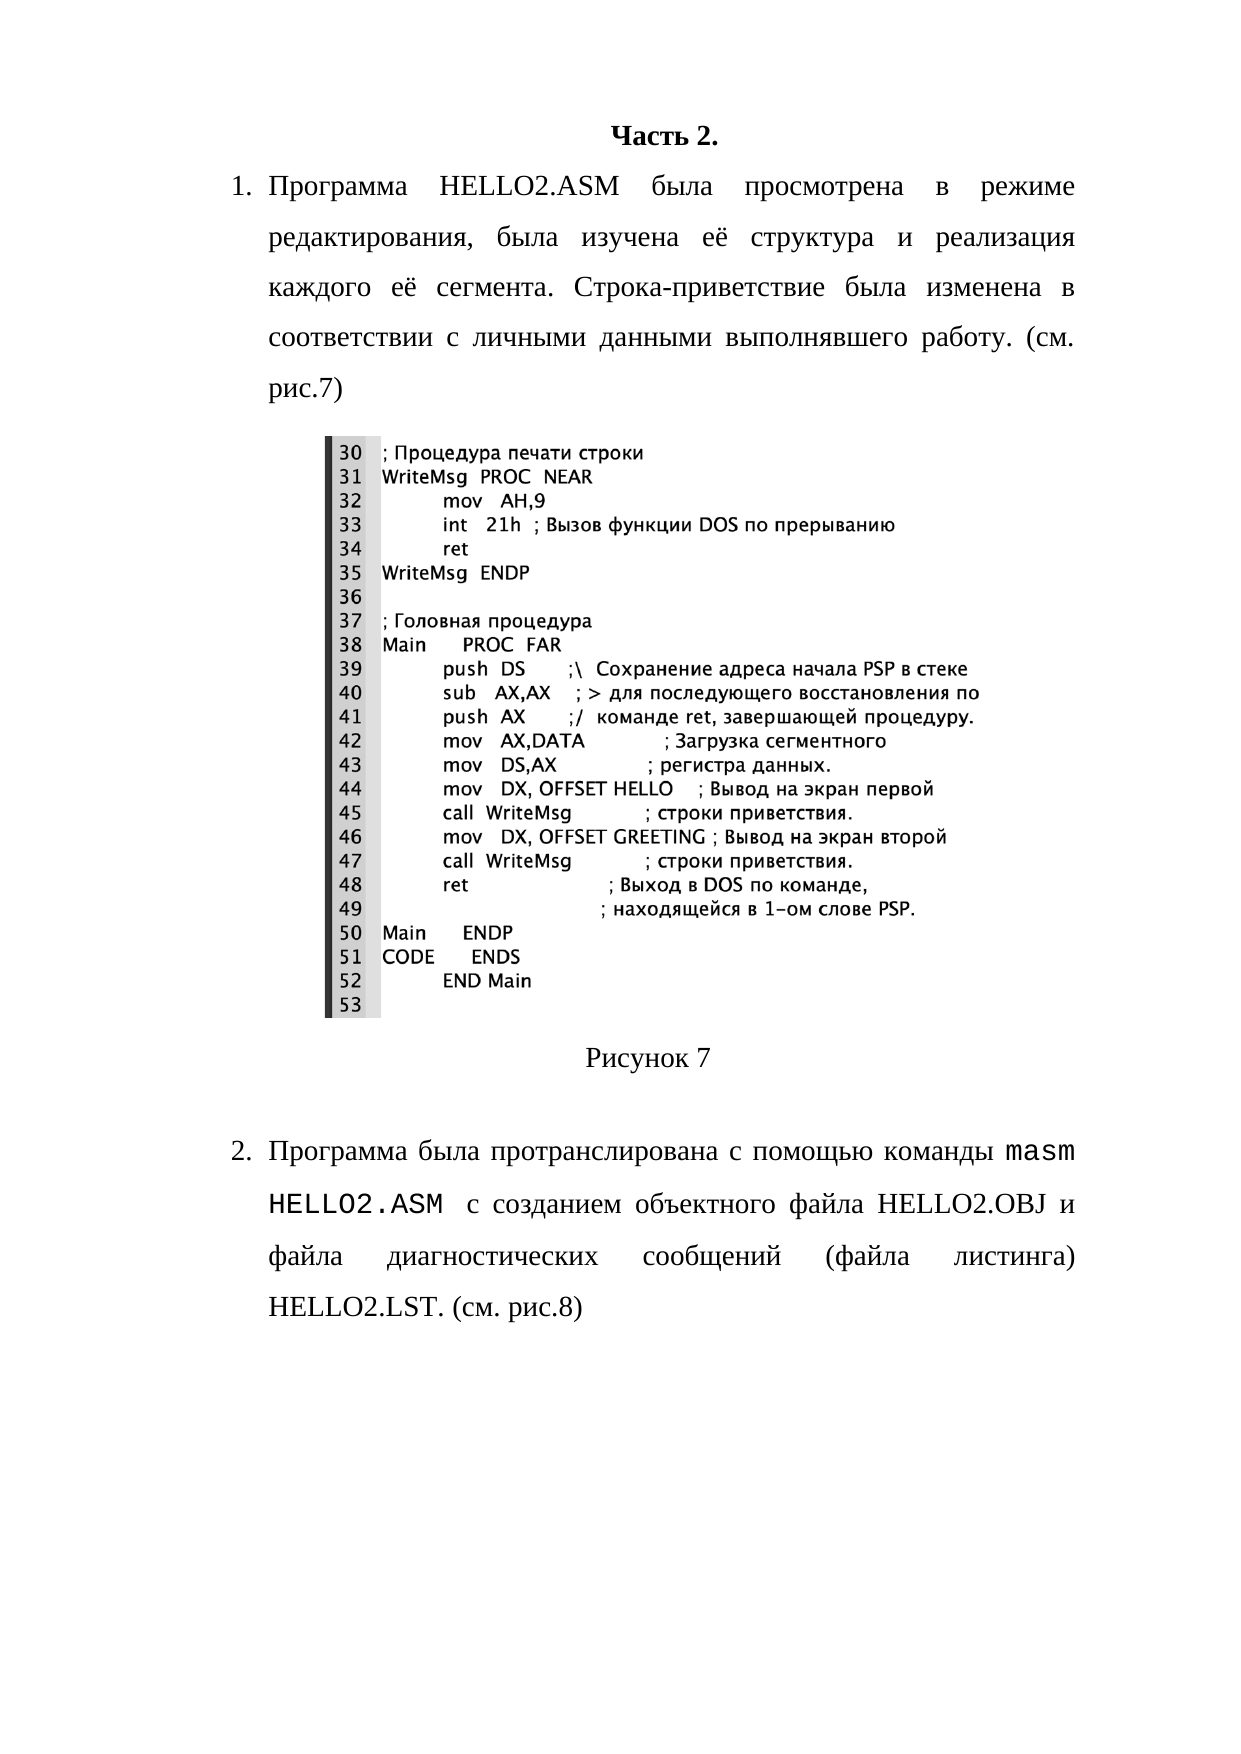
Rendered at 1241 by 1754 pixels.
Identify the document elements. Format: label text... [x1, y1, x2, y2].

picture [324, 436, 1019, 1018]
text Рисунок 7 [144, 1040, 1152, 1073]
subtitle Часть 2. [177, 118, 1152, 152]
list Программа HELLO2.ASM была просмотрена в режиме редактирования, была изучена её структура и реализация каждого её сегмента. Строка-приветствие была изменена в соответствии с личными данными выполнявшего работу. (см. рис.7) [231, 168, 1075, 403]
list Программа была протранслирована с помощью команды masm HELLO2.ASM c созданием объектного файла HELLO2.OBJ и файла диагностических сообщений (файла листинга) HELLO2.LST. (см. рис.8) [231, 1133, 1075, 1322]
